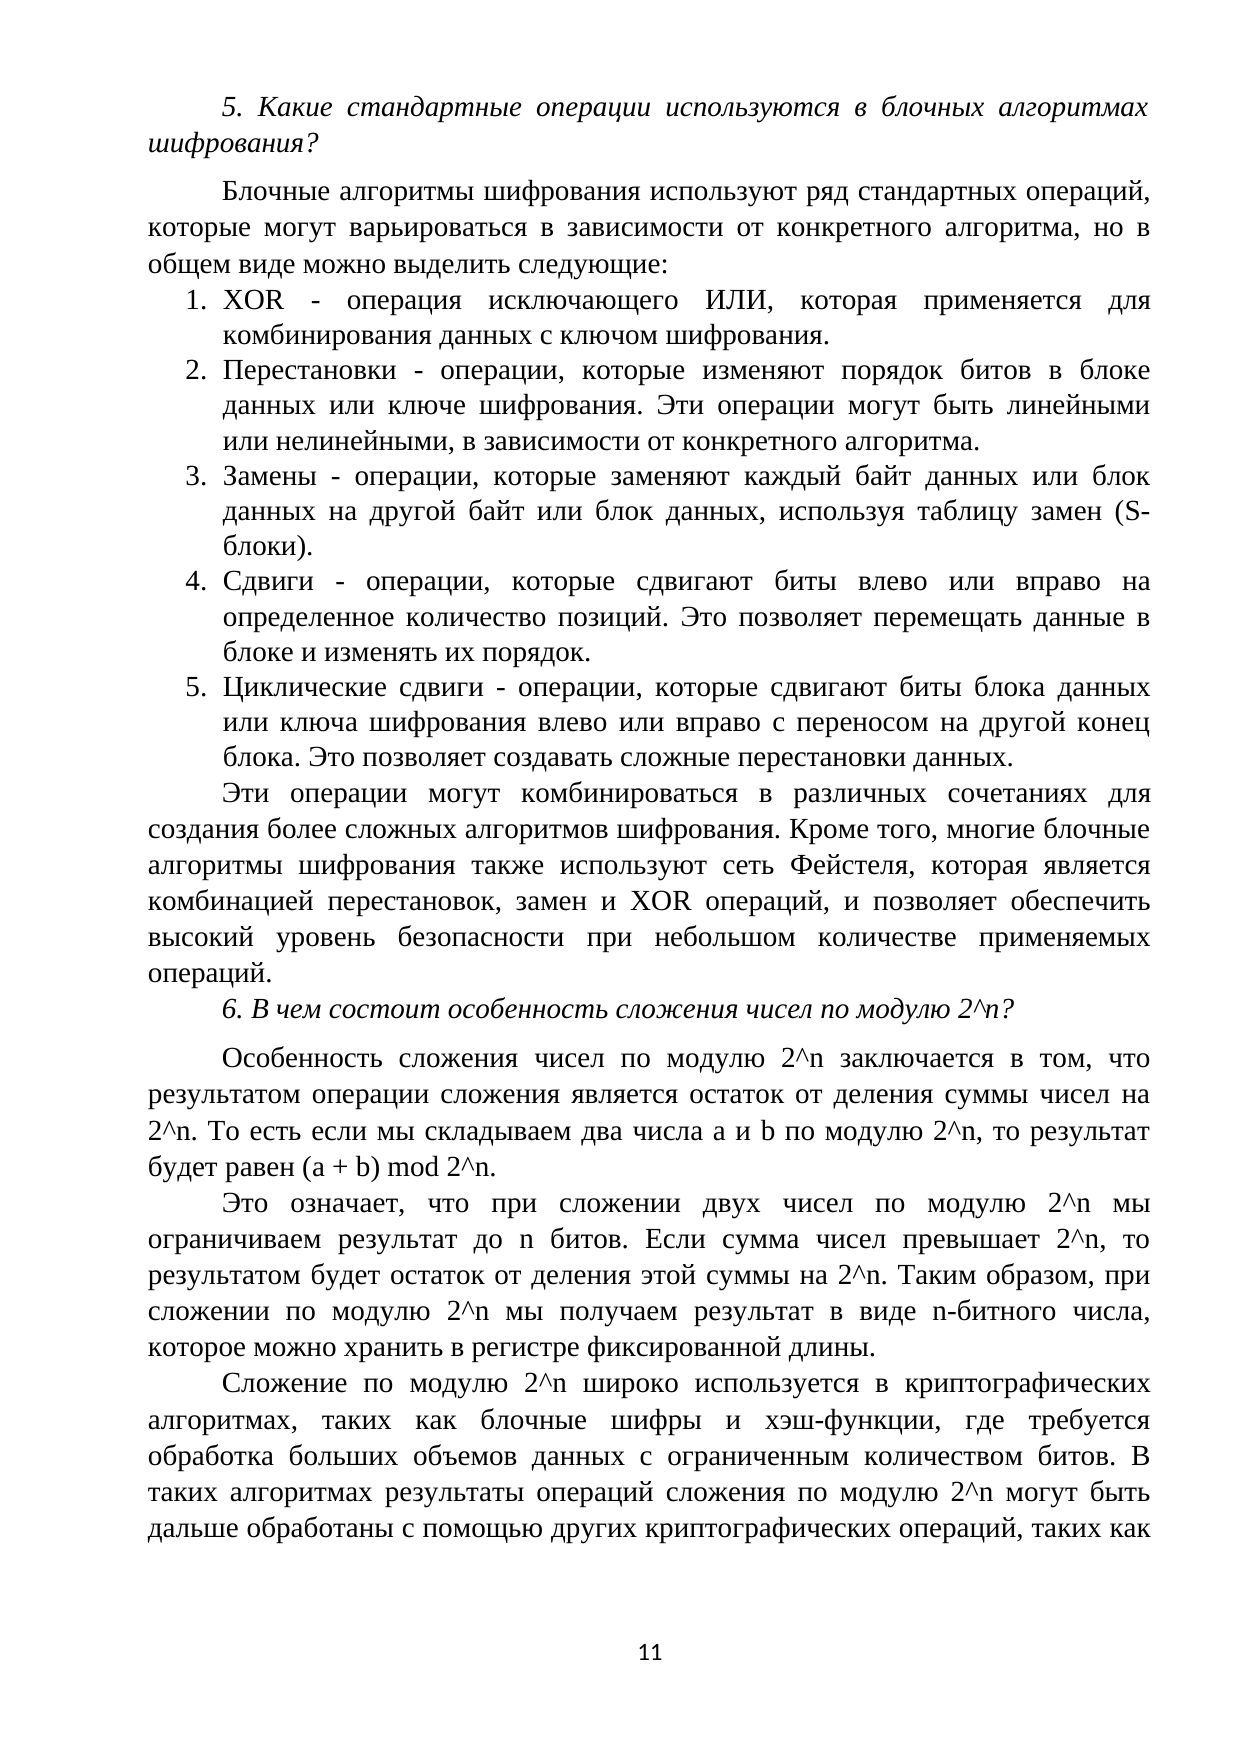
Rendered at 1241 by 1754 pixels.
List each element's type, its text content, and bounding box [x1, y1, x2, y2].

text Блочные алгоритмы шифрования используют ряд стандартных операций, которые могут варьироваться в зависимости от конкретного алгоритма, но в общем виде можно выделить следующие: [148, 173, 1152, 279]
list Перестановки - операции, которые изменяют порядок битов в блоке данных или ключе шифрования. Эти операции могут быть линейными или нелинейными, в зависимости от конкретного алгоритма. [185, 352, 1152, 456]
list Замены - операции, которые заменяют каждый байт данных или блок данных на другой байт или блок данных, используя таблицу замен (S-блоки). [185, 458, 1152, 562]
text Это означает, что при сложении двух чисел по модулю 2^n мы ограничиваем результат до n битов. Если сумма чисел превышает 2^n, то результатом будет остаток от деления этой суммы на 2^n. Таким образом, при сложении по модулю 2^n мы получаем результат в виде n-битного числа, которое можно хранить в регистре фиксированной длины. [148, 1185, 1152, 1363]
text 5. Какие стандартные операции используются в блочных алгоритмах шифрования? [148, 89, 1152, 158]
text 6. В чем состоит особенность сложения чисел по модулю 2^n? [148, 992, 1152, 1025]
text Эти операции могут комбинироваться в различных сочетаниях для создания более сложных алгоритмов шифрования. Кроме того, многие блочные алгоритмы шифрования также используют сеть Фейстеля, которая является комбинацией перестановок, замен и XOR операций, и позволяет обеспечить высокий уровень безопасности при небольшом количестве применяемых операций. [148, 775, 1152, 989]
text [148, 1366, 1152, 1544]
list XOR - операция исключающего ИЛИ, которая применяется для комбинирования данных с ключом шифрования. [185, 282, 1152, 351]
list Циклические сдвиги - операции, которые сдвигают биты блока данных или ключа шифрования влево или вправо с переносом на другой конец блока. Это позволяет создавать сложные перестановки данных. [185, 669, 1152, 773]
text Особенность сложения чисел по модулю 2^n заключается в том, что результатом операции сложения является остаток от деления суммы чисел на 2^n. То есть если мы складываем два числа a и b по модулю 2^n, то результат будет равен (a + b) mod 2^n. [148, 1040, 1152, 1182]
list Сдвиги - операции, которые сдвигают биты влево или вправо на определенное количество позиций. Это позволяет перемещать данные в блоке и изменять их порядок. [185, 563, 1152, 667]
